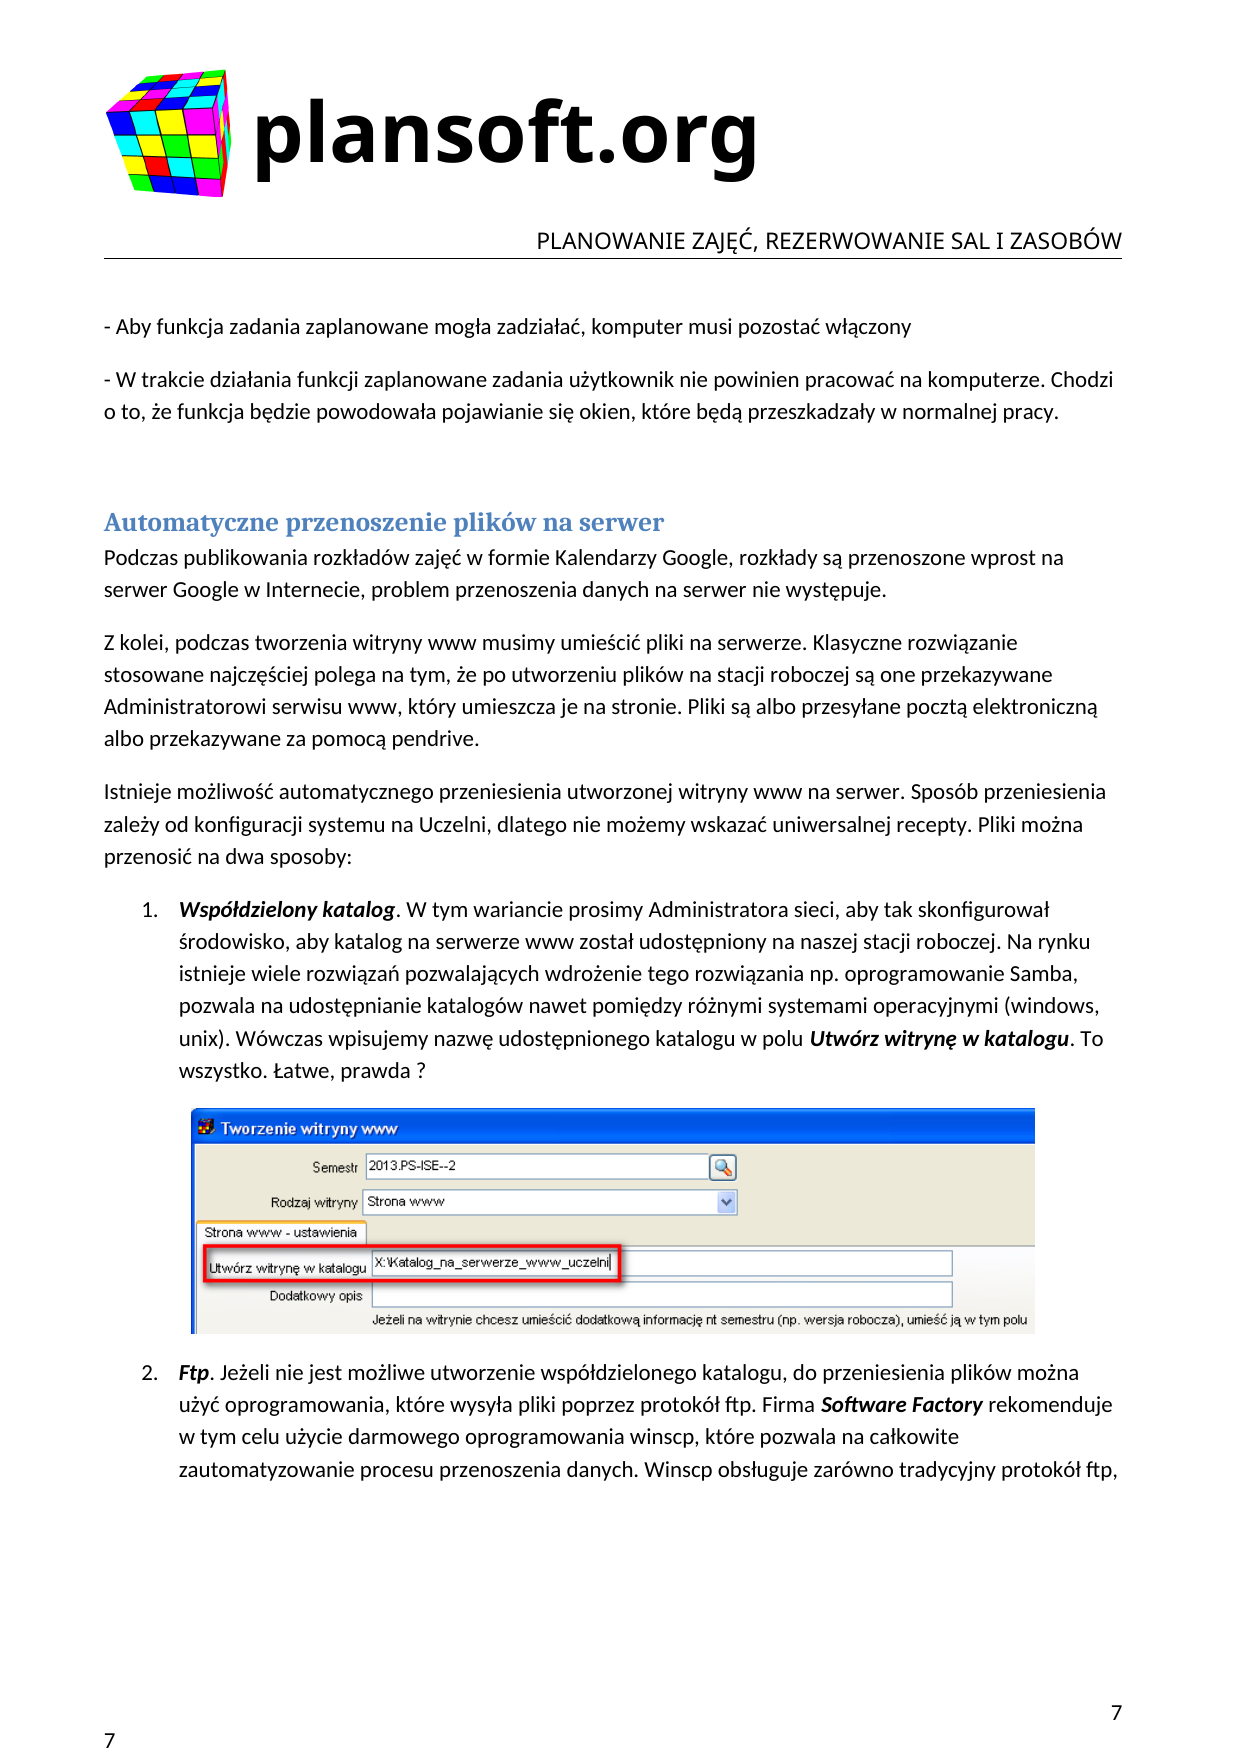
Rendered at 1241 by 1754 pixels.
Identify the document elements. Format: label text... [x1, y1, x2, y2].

text Istnieje możliwość automatycznego przeniesienia utworzonej witryny www na serwer. Sposób przeniesienia zależy od konfiguracji systemu na Uczelni, dlatego nie możemy wskazać uniwersalnej recepty. Pliki można przenosić na dwa sposoby: [103, 777, 1122, 870]
picture [191, 1108, 1035, 1334]
subtitle Automatyczne przenoszenie plików na serwer [103, 507, 1122, 538]
list Współdzielony katalog. W tym wariancie prosimy Administratora sieci, aby tak skonfigurował środowisko, aby katalog na serwerze www został udostępniony na naszej stacji roboczej. Na rynku istnieje wiele rozwiązań pozwalających wdrożenie tego rozwiązania np. oprogramowanie Samba, pozwala na udostępnianie katalogów nawet pomiędzy różnymi systemami operacyjnymi (windows, unix). Wówczas wpisujemy nazwę udostępnionego katalogu w polu Utwórz witrynę w katalogu. To wszystko. Łatwe, prawda ? [141, 895, 1122, 1084]
picture [103, 65, 238, 197]
text - W trakcie działania funkcji zaplanowane zadania użytkownik nie powinien pracować na komputerze. Chodzi o to, że funkcja będzie powodowała pojawianie się okien, które będą przeszkadzały w normalnej pracy. [103, 365, 1122, 425]
text Z kolei, podczas tworzenia witryny www musimy umieścić pliki na serwerze. Klasyczne rozwiązanie stosowane najczęściej polega na tym, że po utworzeniu plików na stacji roboczej są one przekazywane Administratorowi serwisu www, który umieszcza je na stronie. Pliki są albo przesyłane pocztą elektroniczną albo przekazywane za pomocą pendrive. [103, 628, 1122, 752]
text - Aby funkcja zadania zaplanowane mogła zadziałać, komputer musi pozostać włączony [103, 312, 1122, 340]
text Podczas publikowania rozkładów zajęć w formie Kalendarzy Google, rozkłady są przenoszone wprost na serwer Google w Internecie, problem przenoszenia danych na serwer nie występuje. [103, 543, 1122, 603]
